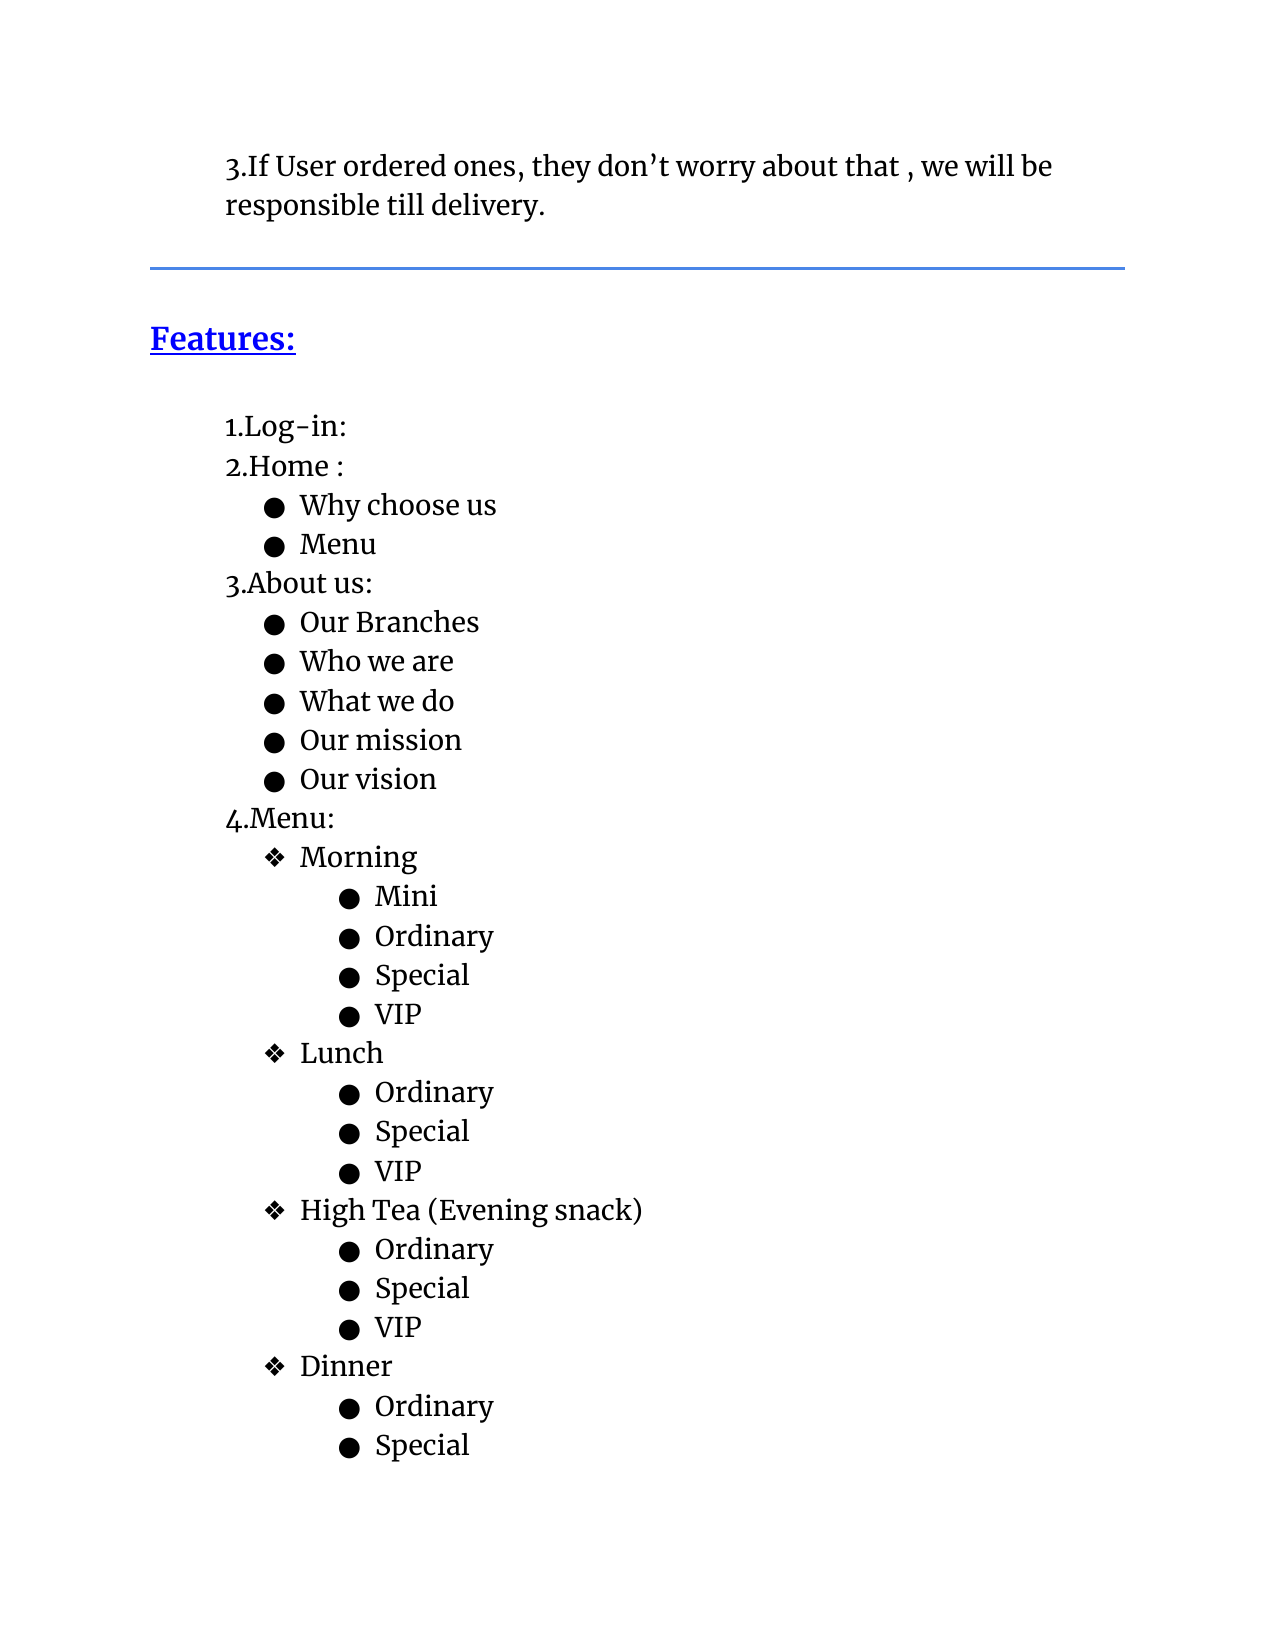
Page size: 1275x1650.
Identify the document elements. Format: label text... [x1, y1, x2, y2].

list What we do [262, 684, 1125, 718]
list Ordinary [337, 1076, 1125, 1110]
list Ordinary [337, 919, 1125, 953]
list Ordinary [337, 1233, 1125, 1267]
list Why choose us [262, 488, 1125, 522]
text 2.Home : [225, 449, 1125, 483]
list Special [337, 1115, 1125, 1149]
list VIP [337, 1311, 1125, 1345]
list VIP [337, 1154, 1125, 1188]
text Features: [150, 320, 1125, 359]
list Special [337, 1428, 1125, 1462]
list Lunch [262, 1037, 1125, 1071]
list Mini [337, 880, 1125, 914]
text 3.If User ordered ones, they don’t worry about that , we will be responsible till delivery. [225, 150, 1125, 223]
text 3.About us: [225, 567, 1125, 601]
list Our Branches [262, 606, 1125, 640]
list Special [337, 958, 1125, 992]
list VIP [337, 998, 1125, 1032]
list Morning [262, 841, 1125, 875]
list Who we are [262, 645, 1125, 679]
text 1.Log-in: [225, 410, 1125, 444]
list Our vision [262, 763, 1125, 797]
text 4.Menu: [225, 802, 1125, 836]
list Ordinary [337, 1389, 1125, 1423]
list Dinner [262, 1350, 1125, 1384]
list Menu [262, 528, 1125, 562]
list Special [337, 1272, 1125, 1306]
list High Tea (Evening snack) [262, 1193, 1125, 1227]
list Our mission [262, 723, 1125, 757]
